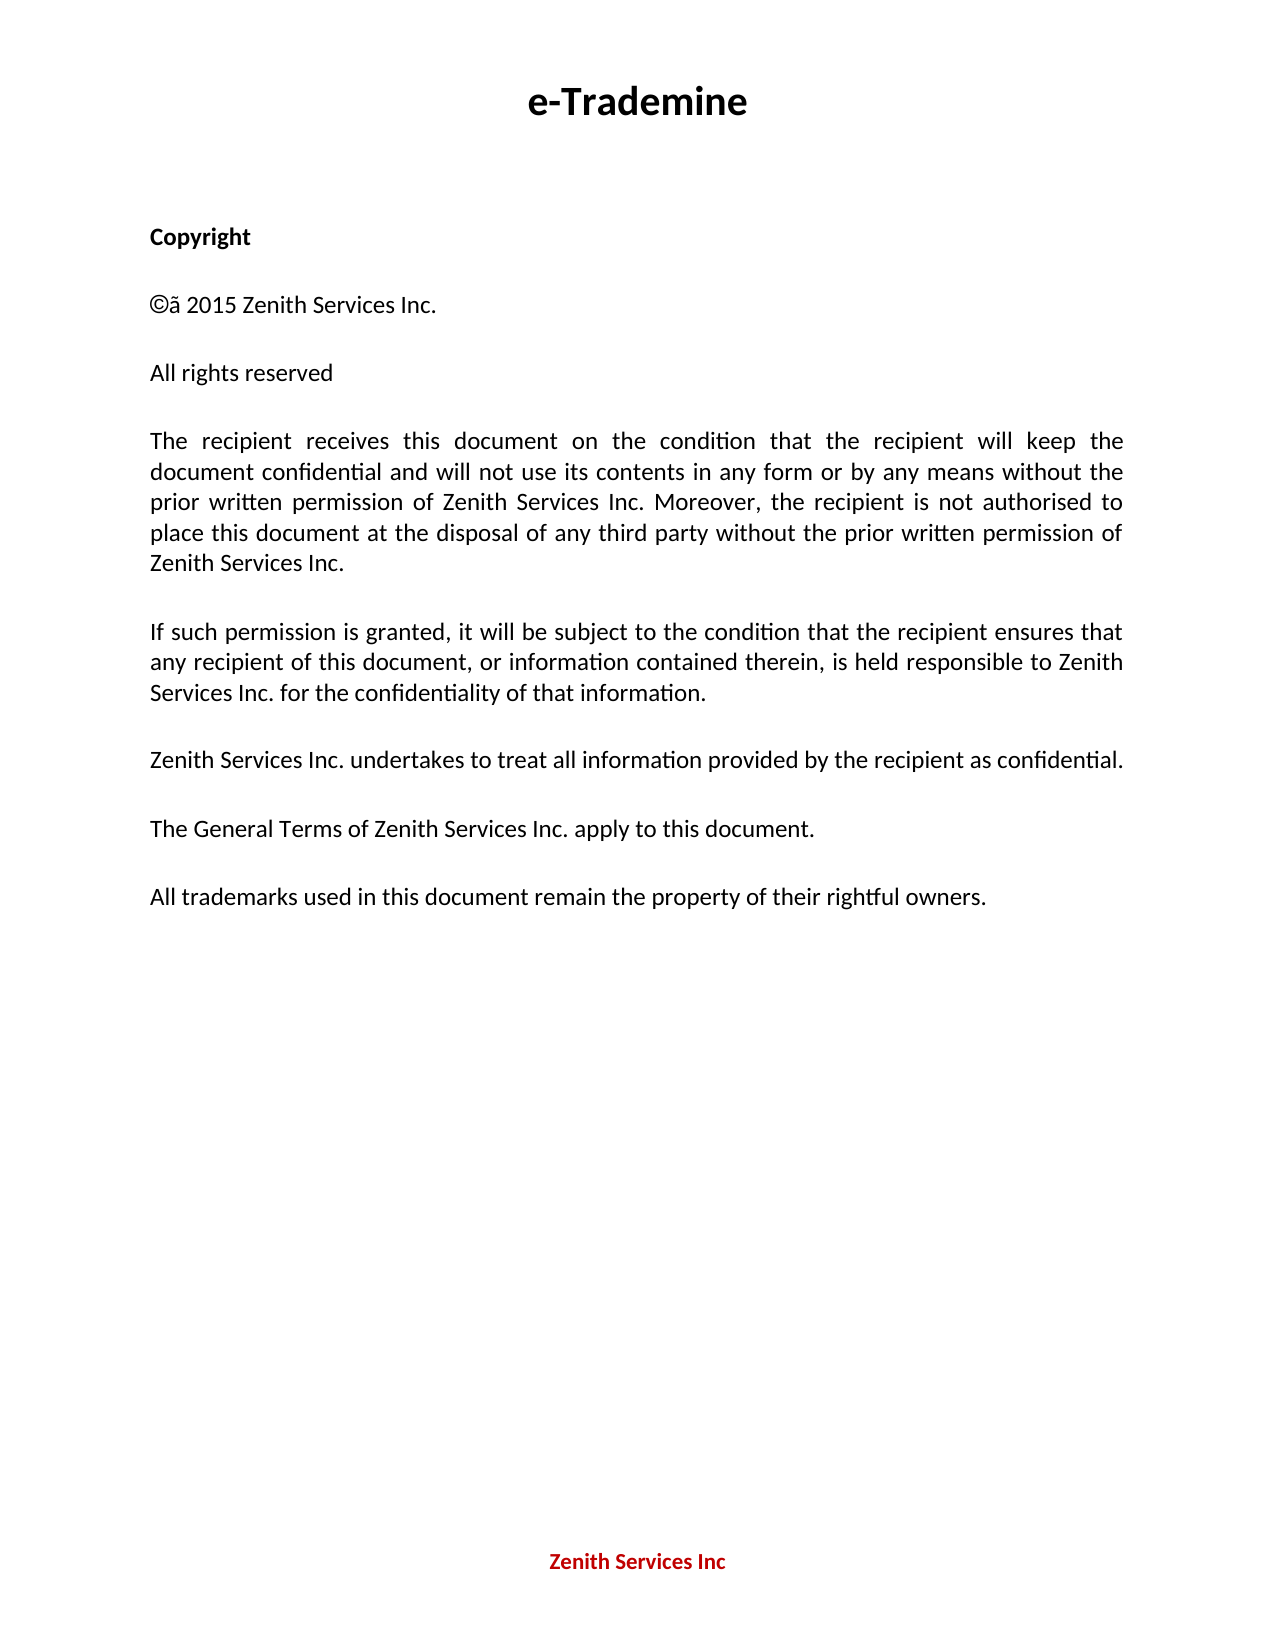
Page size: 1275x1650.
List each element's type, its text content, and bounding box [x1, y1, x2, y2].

text ã 2015 Zenith Services Inc. [150, 289, 1125, 320]
text Zenith Services Inc. undertakes to treat all information provided by the recipient as confidential. [150, 745, 1125, 775]
text All trademarks used in this document remain the property of their rightful owners. [150, 881, 1125, 911]
text Copyright [150, 221, 1125, 252]
text If such permission is granted, it will be subject to the condition that the recipient ensures that any recipient of this document, or information contained therein, is held responsible to Zenith Services Inc. for the confidentiality of that information. [150, 616, 1125, 707]
text The General Terms of Zenith Services Inc. apply to this document. [150, 813, 1125, 843]
text The recipient receives this document on the condition that the recipient will keep the document confidential and will not use its contents in any form or by any means without the prior written permission of Zenith Services Inc. Moreover, the recipient is not authorised to place this document at the disposal of any third party without the prior written permission of Zenith Services Inc. [150, 426, 1125, 578]
text All rights reserved [150, 357, 1125, 388]
